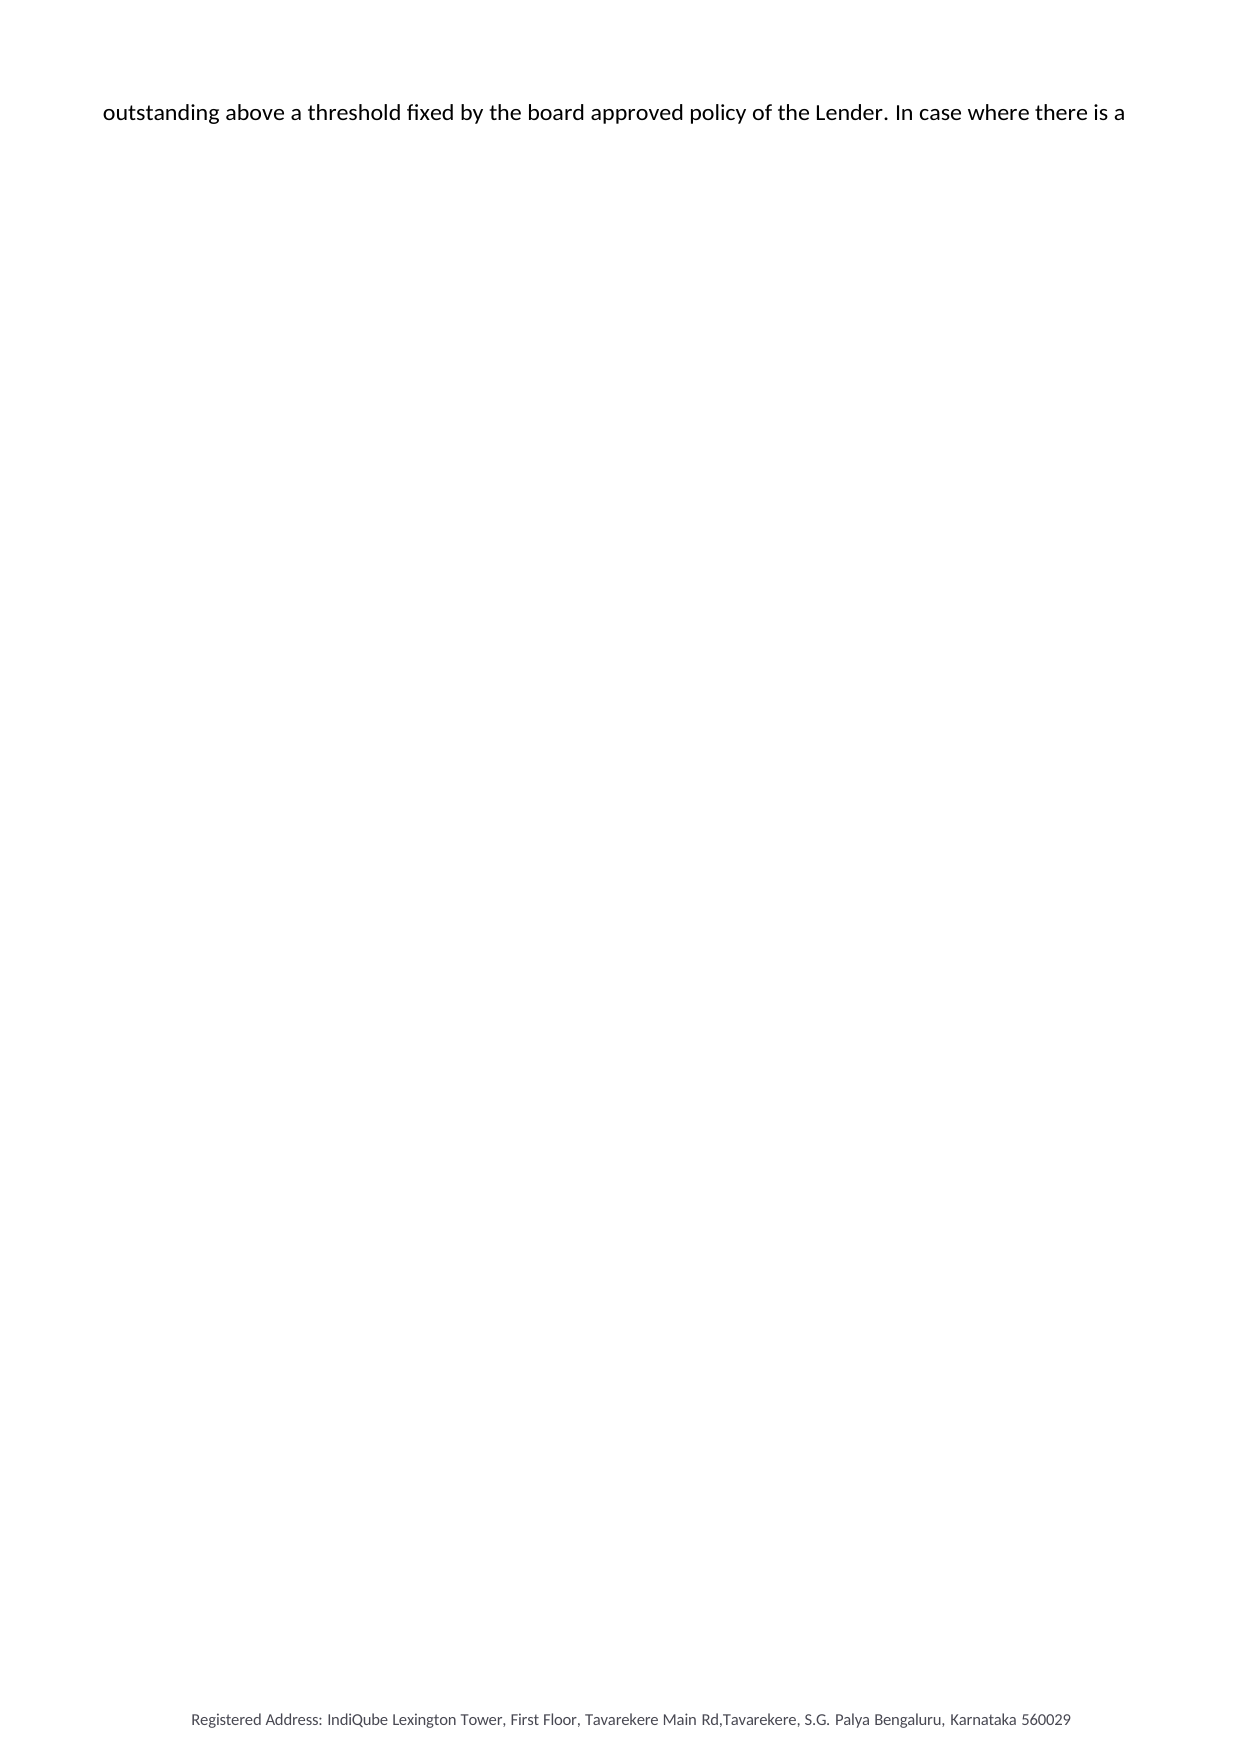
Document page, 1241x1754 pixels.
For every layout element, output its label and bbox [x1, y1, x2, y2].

text [103, 98, 1128, 126]
